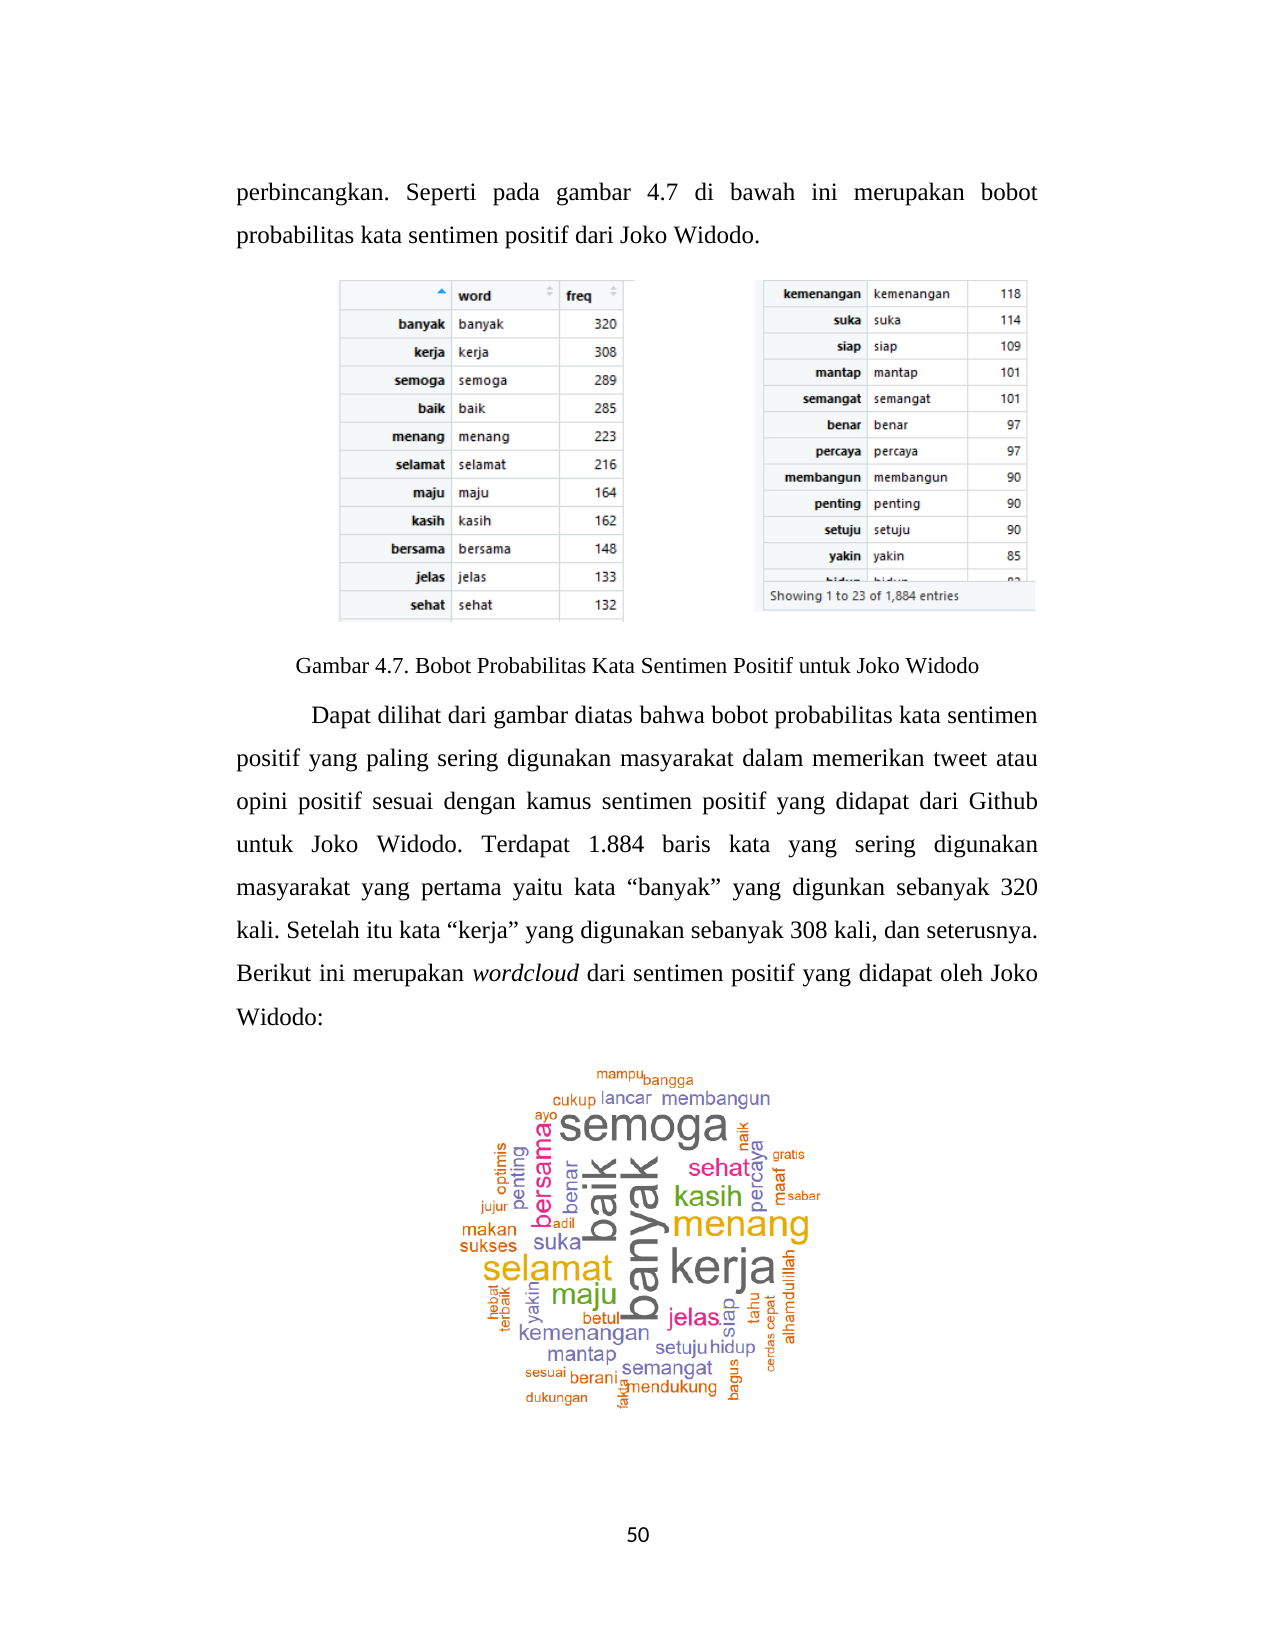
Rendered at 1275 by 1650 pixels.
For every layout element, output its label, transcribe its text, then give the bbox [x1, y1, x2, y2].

picture [453, 1061, 822, 1417]
picture [754, 280, 1036, 612]
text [236, 177, 1039, 249]
picture [337, 280, 635, 622]
text Dapat dilihat dari gambar diatas bahwa bobot probabilitas kata sentimen positif yang paling sering digunakan masyarakat dalam memerikan tweet atau opini positif sesuai dengan kamus sentimen positif yang didapat dari Github untuk Joko Widodo. Terdapat 1.884 baris kata yang sering digunakan masyarakat yang pertama yaitu kata “banyak” yang digunkan sebanyak 320 kali. Setelah itu kata “kerja” yang digunakan sebanyak 308 kali, dan seterusnya. Berikut ini merupakan wordcloud dari sentimen positif yang didapat oleh Joko Widodo: [236, 700, 1039, 1030]
text Gambar 4.7. Bobot Probabilitas Kata Sentimen Positif untuk Joko Widodo [236, 653, 1039, 679]
